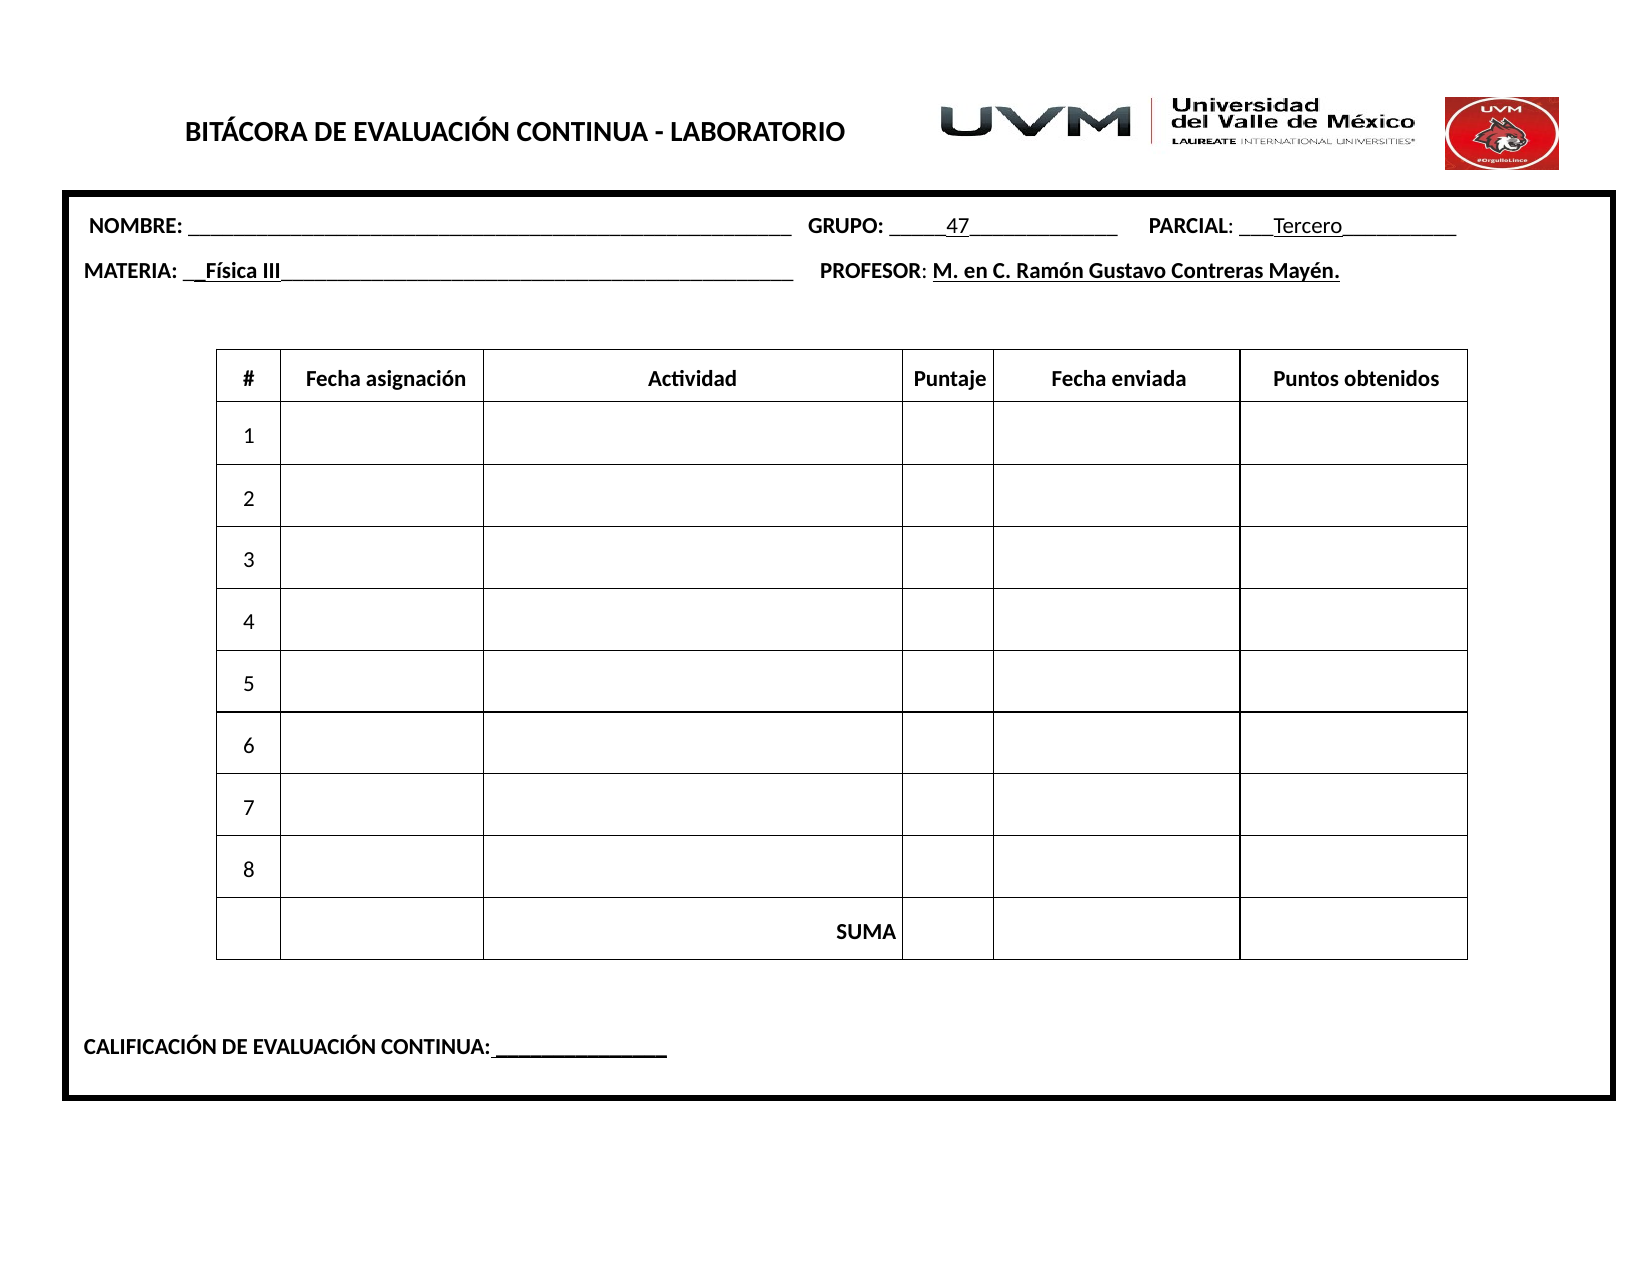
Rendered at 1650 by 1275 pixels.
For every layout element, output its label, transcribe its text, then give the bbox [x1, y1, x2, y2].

table_header NOMBRE: _____________________________________________________ GRUPO: _____47_____________ PARCIAL: ___Tercero__________ MATERIA: __Física III_____________________________________________ PROFESOR: M. en C. Ramón Gustavo Contreras Mayén. CALIFICACIÓN DE EVALUACIÓN CONTINUA: _______________ [69, 197, 1610, 1095]
picture [909, 77, 1559, 170]
text BITÁCORA DE EVALUACIÓN CONTINUA - LABORATORIO [140, 113, 909, 149]
